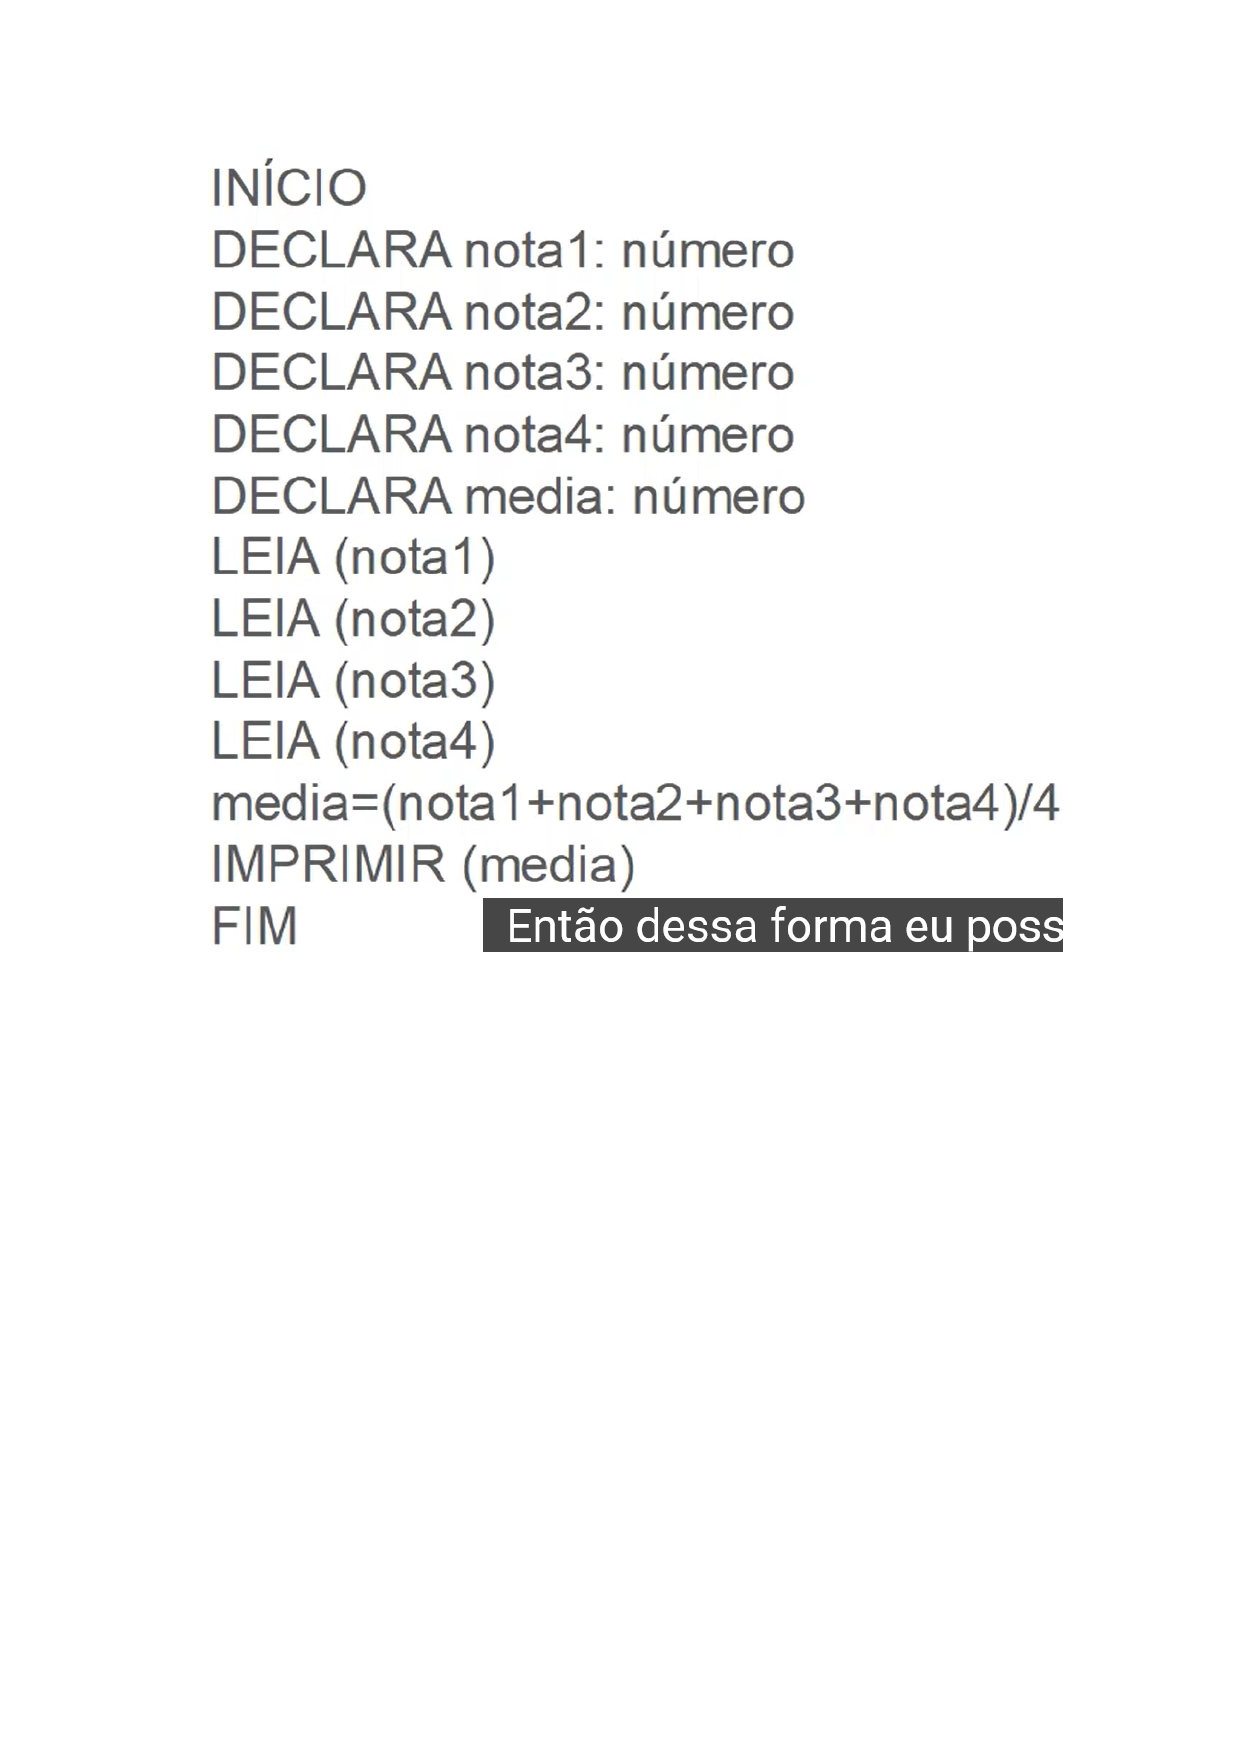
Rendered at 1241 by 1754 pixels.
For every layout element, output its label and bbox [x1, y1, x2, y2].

picture [177, 147, 1063, 952]
